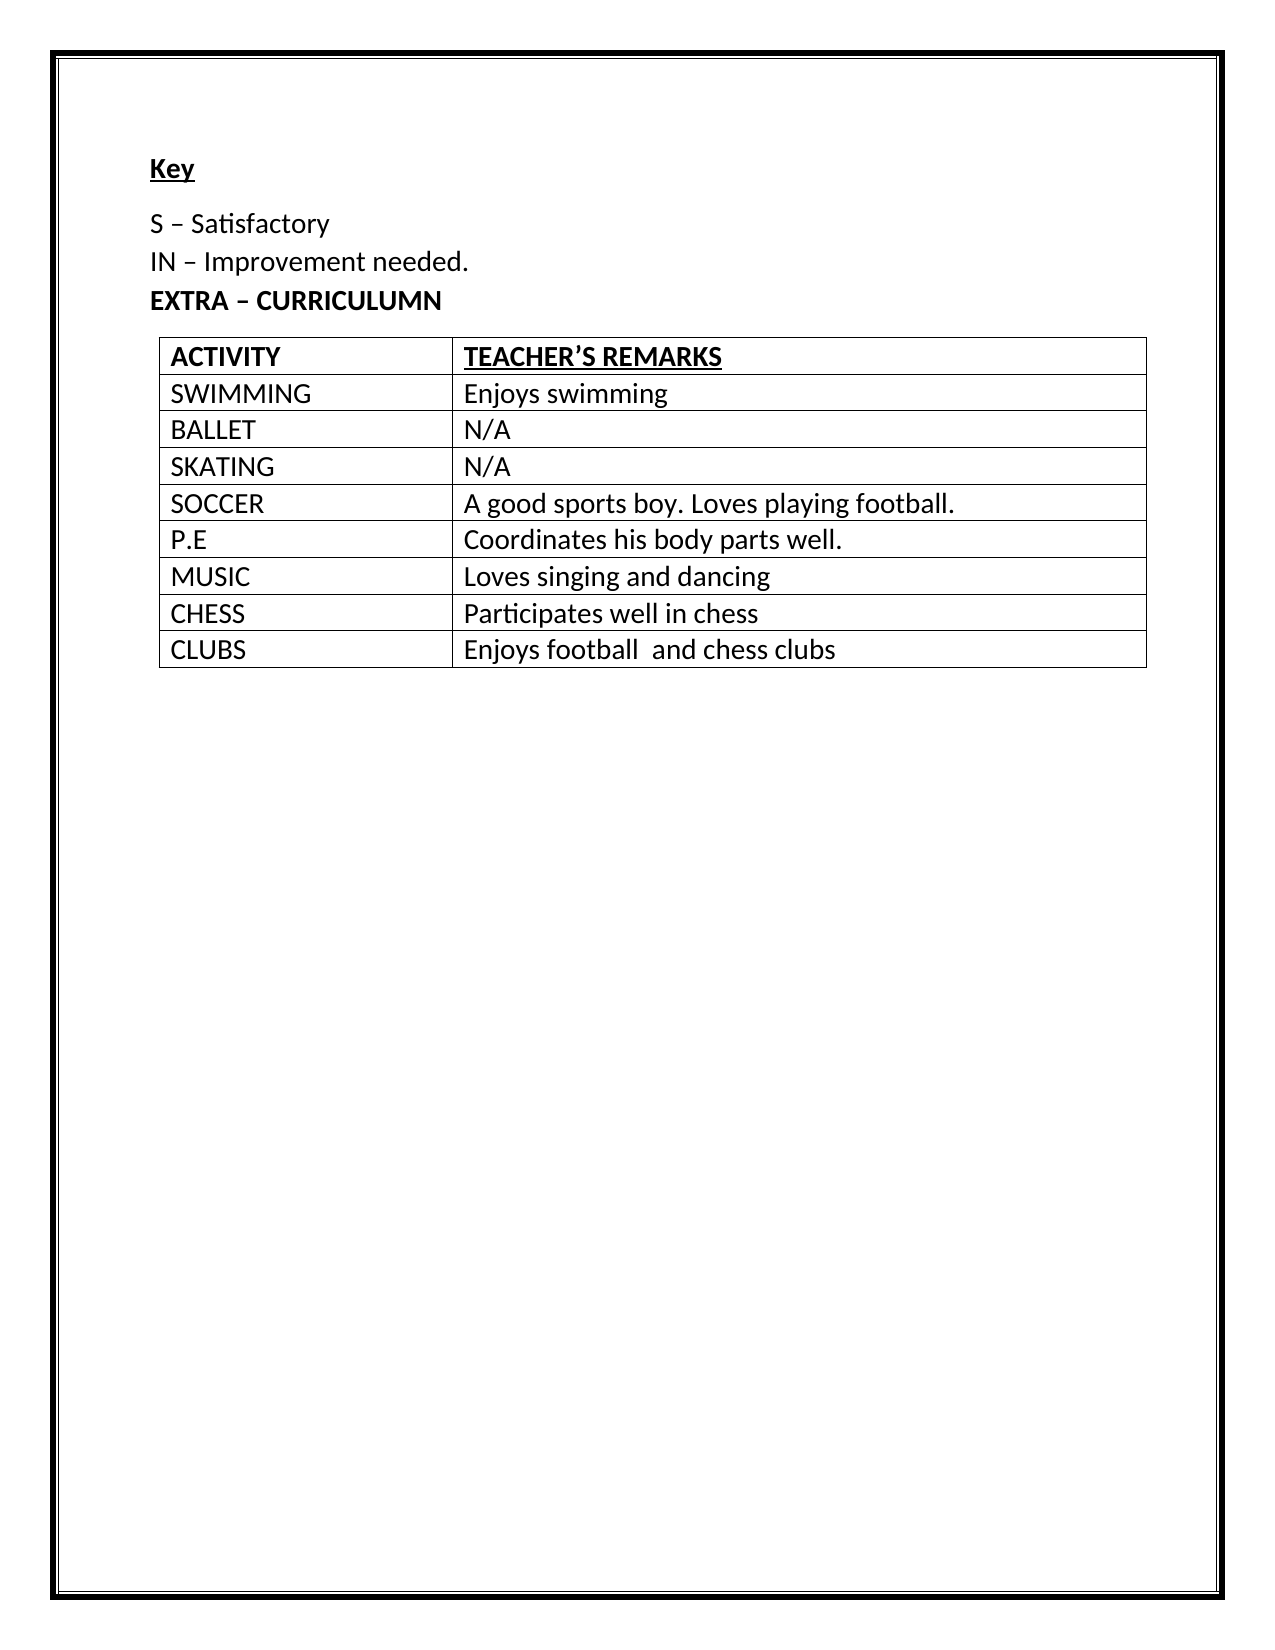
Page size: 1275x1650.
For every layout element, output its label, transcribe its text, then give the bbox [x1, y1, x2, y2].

table_cell Enjoys football and chess clubs [453, 631, 1146, 667]
table_cell Coordinates his body parts well. [453, 521, 1146, 557]
table_header ACTIVITY [160, 338, 452, 374]
table_cell Participates well in chess [453, 595, 1146, 630]
table_cell CHESS [160, 595, 452, 630]
table_cell SKATING [160, 448, 452, 484]
table_cell Loves singing and dancing [453, 558, 1146, 594]
table_cell SOCCER [160, 485, 452, 520]
table_cell N/A [453, 411, 1146, 447]
text S – Satisfactory [150, 205, 1125, 241]
table_cell MUSIC [160, 558, 452, 594]
table_cell BALLET [160, 411, 452, 447]
table_cell P.E [160, 521, 452, 557]
text Key [150, 150, 1125, 186]
table_cell SWIMMING [160, 375, 452, 410]
table_cell N/A [453, 448, 1146, 484]
table_header TEACHER’S REMARKS [453, 338, 1146, 374]
table_cell A good sports boy. Loves playing football. [453, 485, 1146, 520]
text IN – Improvement needed. [150, 243, 1125, 279]
table_cell Enjoys swimming [453, 375, 1146, 410]
table_cell CLUBS [160, 631, 452, 667]
text EXTRA – CURRICULUMN [150, 282, 1125, 318]
